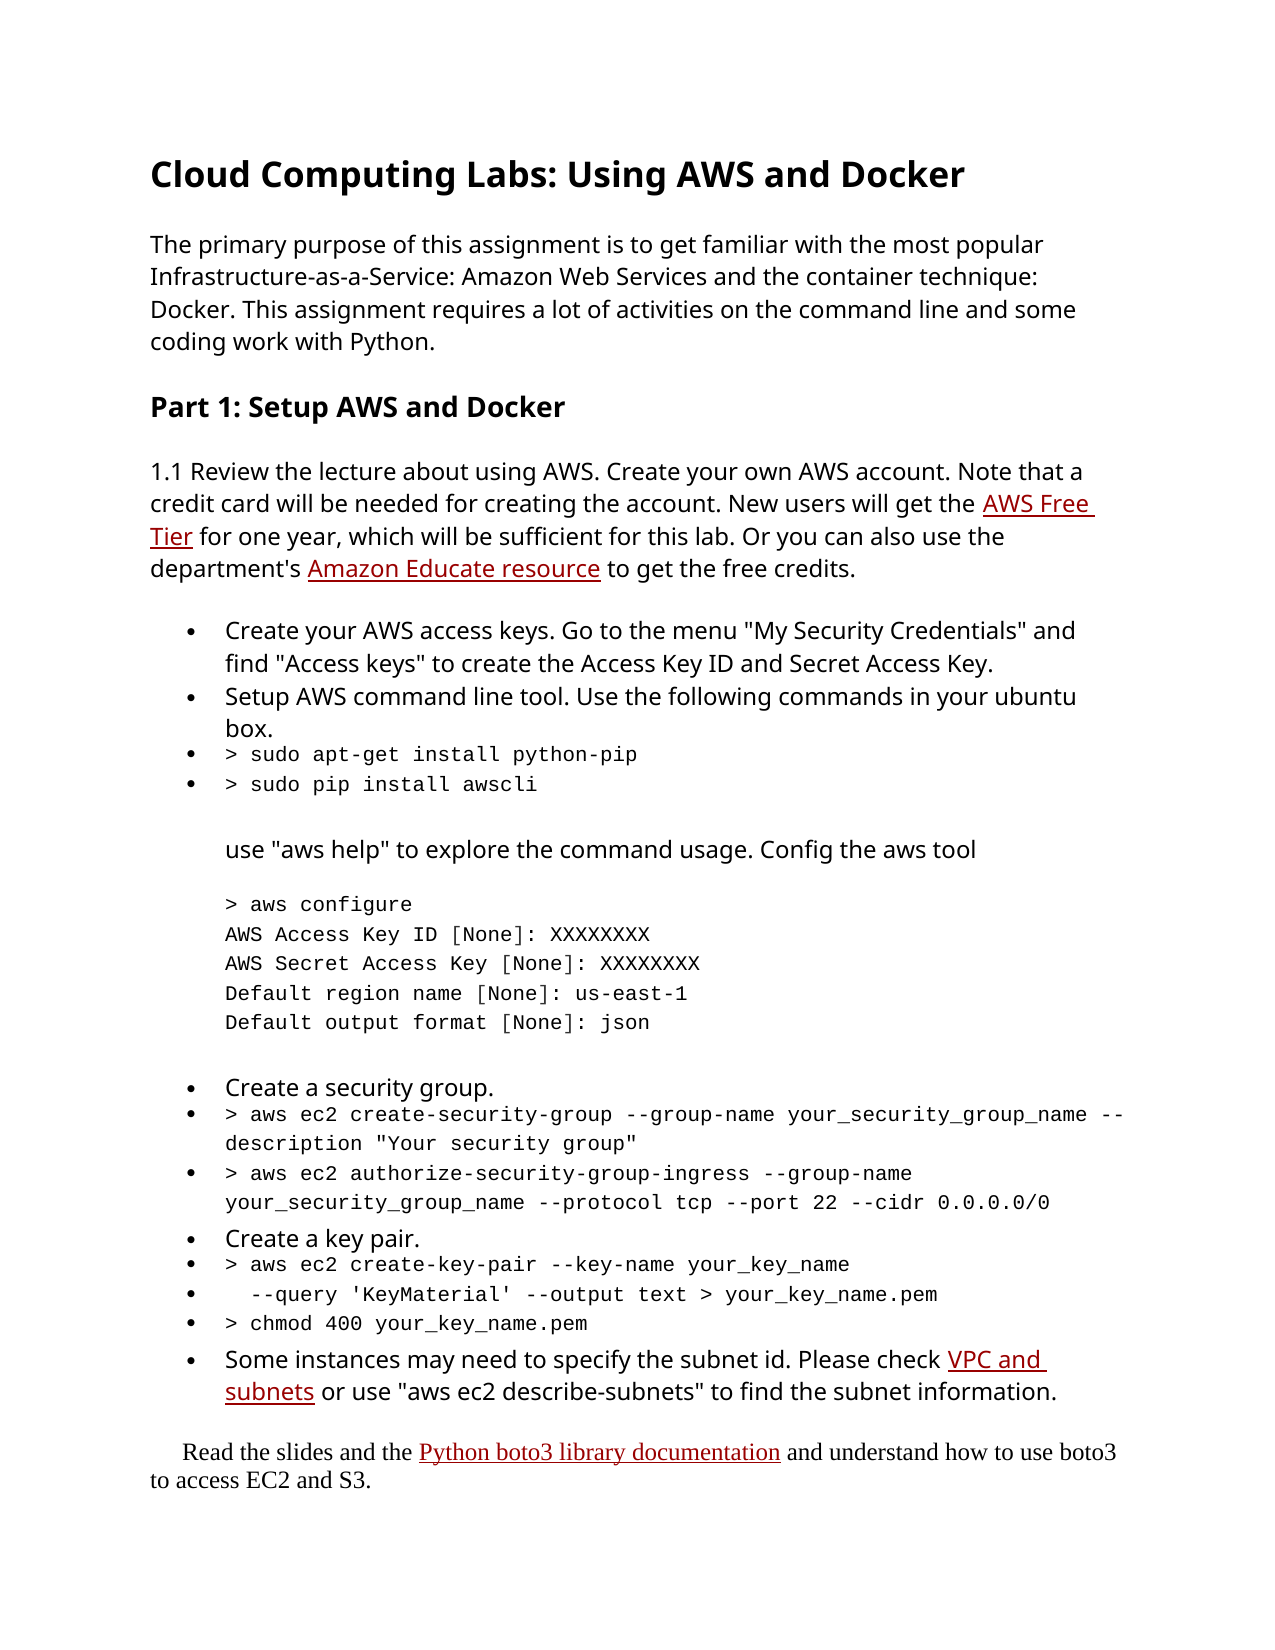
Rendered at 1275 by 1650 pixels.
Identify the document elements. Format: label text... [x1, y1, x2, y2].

text The primary purpose of this assignment is to get familiar with the most popular Infrastructure-as-a-Service: Amazon Web Services and the container technique: Docker. This assignment requires a lot of activities on the command line and some coding work with Python. [150, 227, 1125, 358]
text AWS Access Key ID [None]: XXXXXXXX [225, 924, 1125, 947]
text Part 1: Setup AWS and Docker [150, 387, 1125, 425]
list Create a key pair. [187, 1221, 1125, 1254]
list Create a security group. [187, 1071, 1125, 1103]
text AWS Secret Access Key [None]: XXXXXXXX [225, 953, 1125, 977]
text  Read the slides and the Python boto3 library documentation and understand how to use boto3 to access EC2 and S3. [150, 1437, 1125, 1494]
text Cloud Computing Labs: Using AWS and Docker [150, 150, 1125, 198]
text use "aws help" to explore the command usage. Config the aws tool [225, 833, 1125, 865]
text Default output format [None]: json [225, 1012, 1125, 1036]
text > aws configure [225, 894, 1125, 918]
list > chmod 400 your_key_name.pem [187, 1313, 1125, 1337]
list > sudo pip install awscli [187, 774, 1125, 798]
list > sudo apt-get install python-pip [187, 744, 1125, 768]
list > aws ec2 create-security-group --group-name your_security_group_name --description "Your security group" [187, 1103, 1125, 1157]
list Some instances may need to specify the subnet id. Please check VPC and subnets or use "aws ec2 describe-subnets" to find the subnet information. [187, 1342, 1125, 1408]
text 1.1 Review the lecture about using AWS. Create your own AWS account. Note that a credit card will be needed for creating the account. New users will get the AWS Free Tier for one year, which will be sufficient for this lab. Or you can also use the department's Amazon Educate resource to get the free credits. [150, 454, 1125, 585]
text Default region name [None]: us-east-1 [225, 983, 1125, 1006]
list --query 'KeyMaterial' --output text > your_key_name.pem [187, 1283, 1125, 1307]
list > aws ec2 authorize-security-group-ingress --group-name your_security_group_name --protocol tcp --port 22 --cidr 0.0.0.0/0 [187, 1162, 1125, 1216]
list Setup AWS command line tool. Use the following commands in your ubuntu box. [187, 679, 1125, 744]
list Create your AWS access keys. Go to the menu "My Security Credentials" and find "Access keys" to create the Access Key ID and Secret Access Key. [187, 614, 1125, 679]
list > aws ec2 create-key-pair --key-name your_key_name [187, 1254, 1125, 1278]
